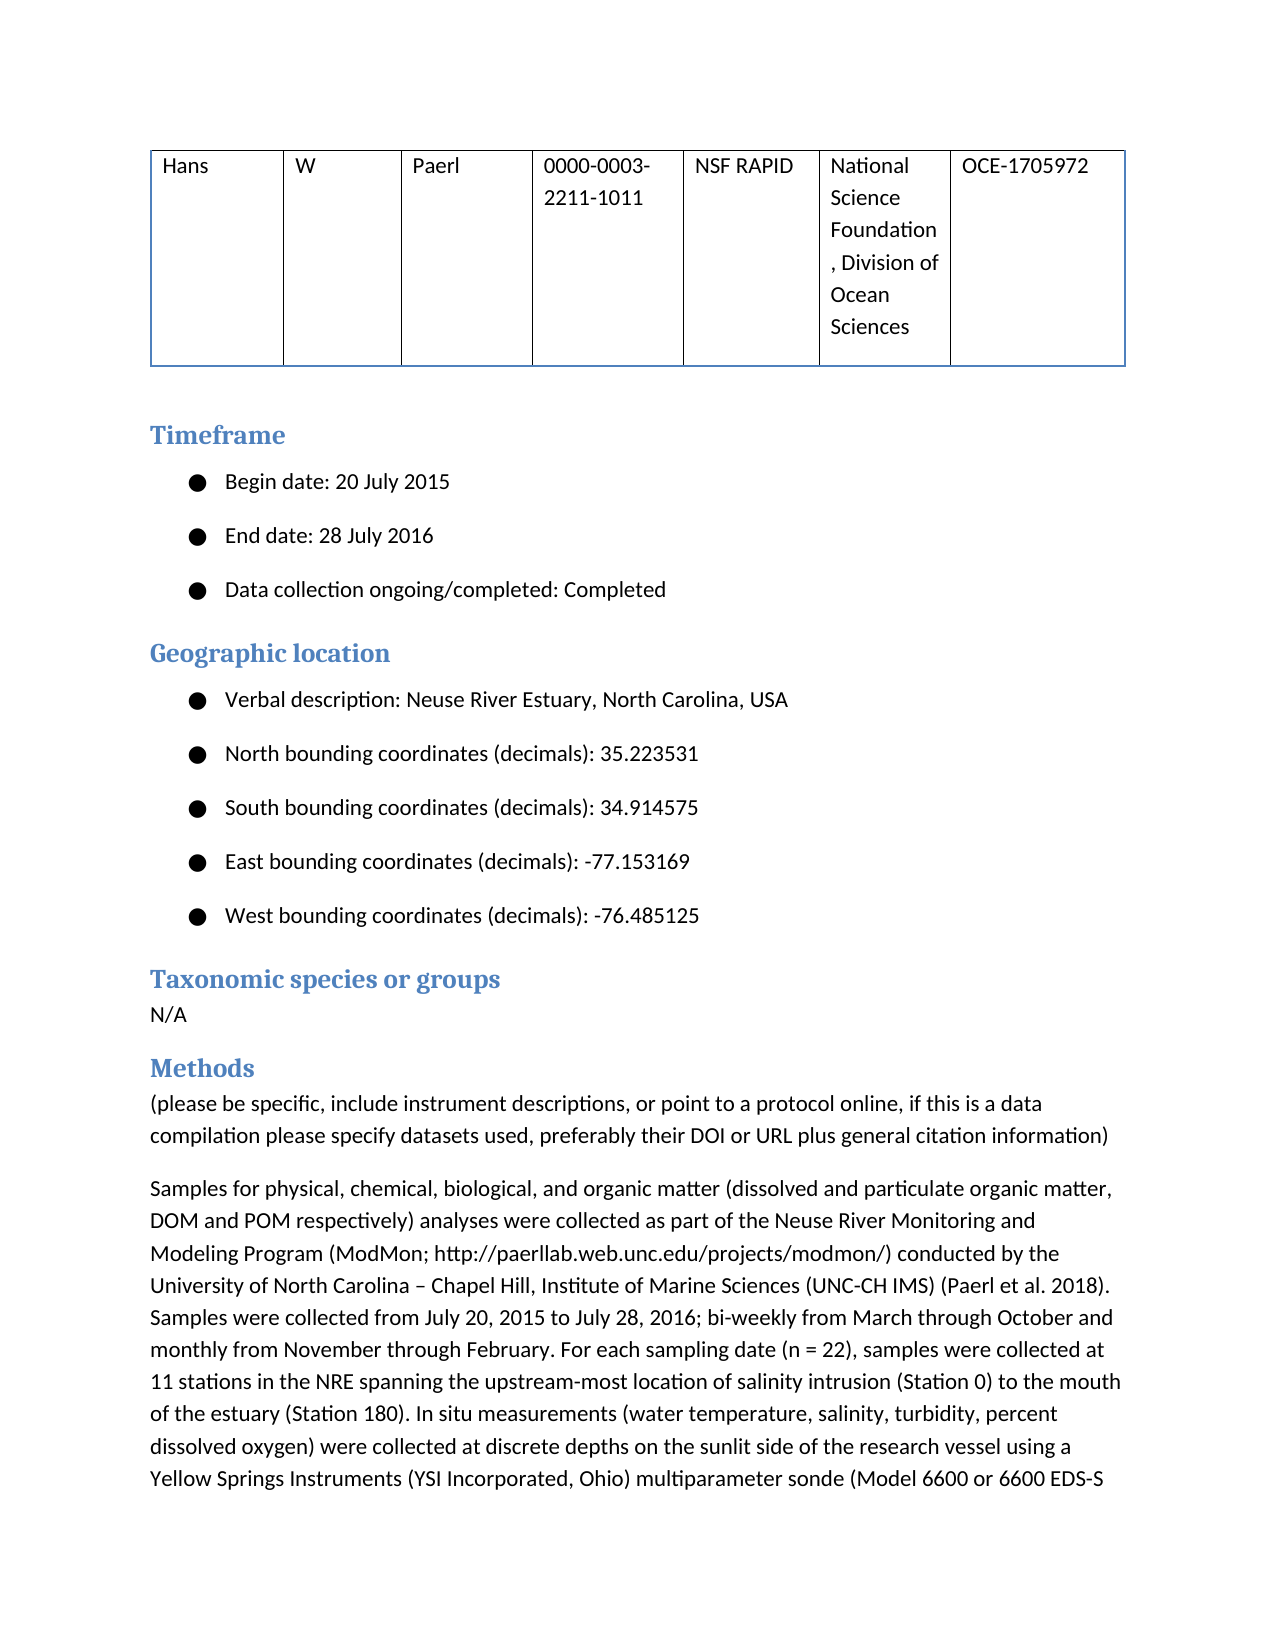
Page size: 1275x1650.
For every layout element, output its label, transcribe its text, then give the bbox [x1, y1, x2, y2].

list South bounding coordinates (decimals): 34.914575 [187, 782, 1125, 829]
table_cell NSF RAPID [684, 151, 819, 365]
text (please be specific, include instrument descriptions, or point to a protocol online, if this is a data compilation please specify datasets used, preferably their DOI or URL plus general citation information) [150, 1089, 1125, 1149]
list End date: 28 July 2016 [187, 509, 1125, 556]
subtitle Methods [150, 1053, 1125, 1084]
list Verbal description: Neuse River Estuary, North Carolina, USA [187, 674, 1125, 721]
subtitle Geographic location [150, 638, 1125, 669]
list Data collection ongoing/completed: Completed [187, 563, 1125, 610]
subtitle Timeframe [150, 420, 1125, 451]
text N/A [150, 1000, 1125, 1028]
list East bounding coordinates (decimals): -77.153169 [187, 836, 1125, 883]
subtitle Taxonomic species or groups [150, 964, 1125, 996]
table_cell W [284, 151, 401, 365]
list Begin date: 20 July 2015 [187, 456, 1125, 502]
list West bounding coordinates (decimals): -76.485125 [187, 890, 1125, 937]
table_cell National Science Foundation, Division of Ocean Sciences [820, 151, 950, 365]
table_cell Paerl [402, 151, 532, 365]
list North bounding coordinates (decimals): 35.223531 [187, 728, 1125, 775]
table_cell OCE-1705972 [951, 151, 1124, 365]
table_cell Hans [152, 151, 283, 365]
table_cell 0000-0003-2211-1011 [533, 151, 683, 365]
